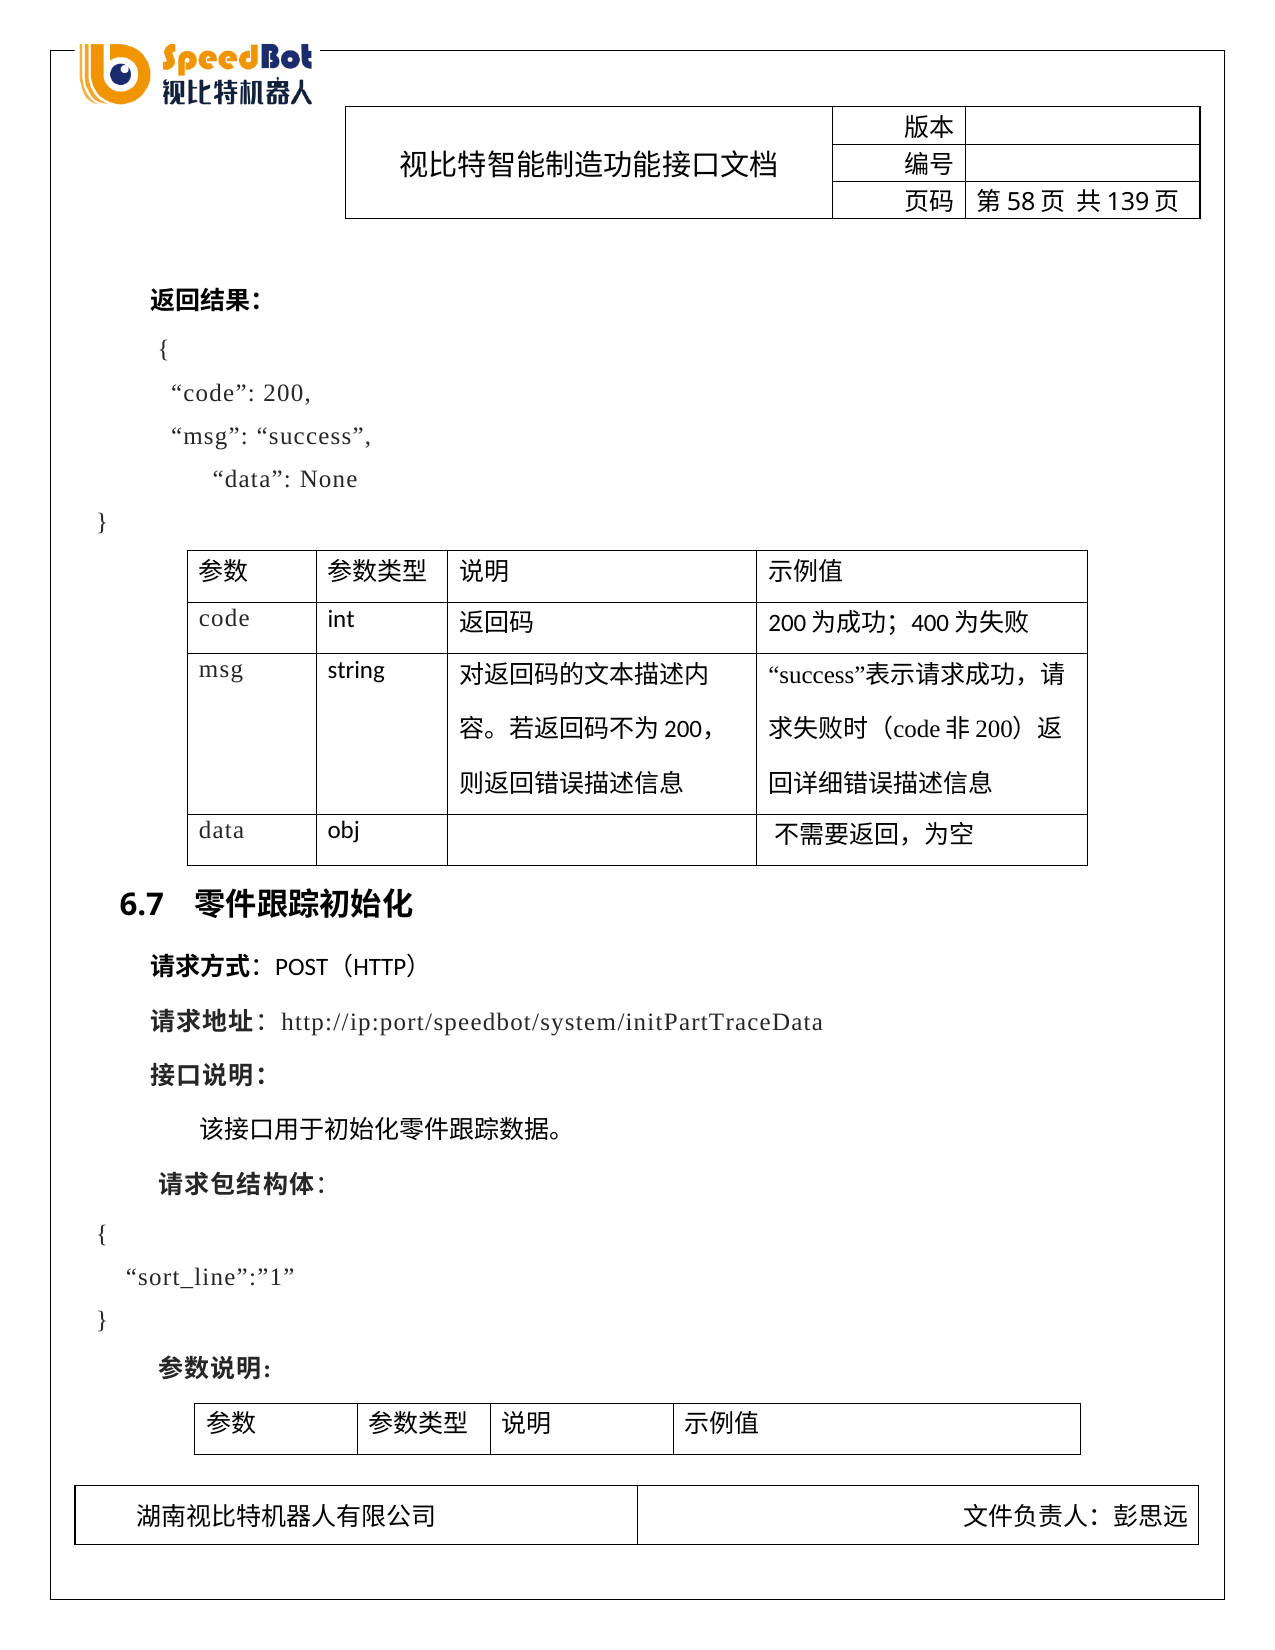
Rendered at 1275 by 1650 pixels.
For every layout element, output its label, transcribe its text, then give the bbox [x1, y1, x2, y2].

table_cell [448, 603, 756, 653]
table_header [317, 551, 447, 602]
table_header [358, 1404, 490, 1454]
text } [75, 1305, 1200, 1334]
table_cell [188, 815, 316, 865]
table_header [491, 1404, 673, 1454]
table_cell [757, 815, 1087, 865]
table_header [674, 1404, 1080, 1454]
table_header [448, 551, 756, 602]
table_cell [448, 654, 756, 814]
picture [73, 20, 320, 127]
list 返回结果： [75, 280, 1200, 316]
text { [75, 1219, 1200, 1247]
list “code”: 200, [150, 378, 1200, 406]
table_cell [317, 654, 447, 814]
list 请求地址：http://ip:port/speedbot/system/initPartTraceData [75, 1001, 1200, 1037]
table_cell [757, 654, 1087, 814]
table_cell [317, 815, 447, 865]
text } [75, 507, 1200, 536]
text “data”: None [75, 464, 1200, 493]
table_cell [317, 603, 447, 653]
list 请求方式：POST（HTTP） [75, 947, 1200, 983]
list { [75, 334, 1200, 363]
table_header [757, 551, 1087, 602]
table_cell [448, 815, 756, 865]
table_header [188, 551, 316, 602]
list 接口说明： [75, 1056, 1200, 1092]
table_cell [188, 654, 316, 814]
text 请求包结构体： [75, 1164, 1200, 1201]
subtitle 零件跟踪初始化 [119, 879, 1200, 924]
text 该接口用于初始化零件跟踪数据。 [75, 1110, 1200, 1146]
text “sort_line”:”1” [75, 1262, 1200, 1291]
text 参数说明: [75, 1348, 1200, 1384]
list “msg”: “success”, [150, 421, 1200, 449]
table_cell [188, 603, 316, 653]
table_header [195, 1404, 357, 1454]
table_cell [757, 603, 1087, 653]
